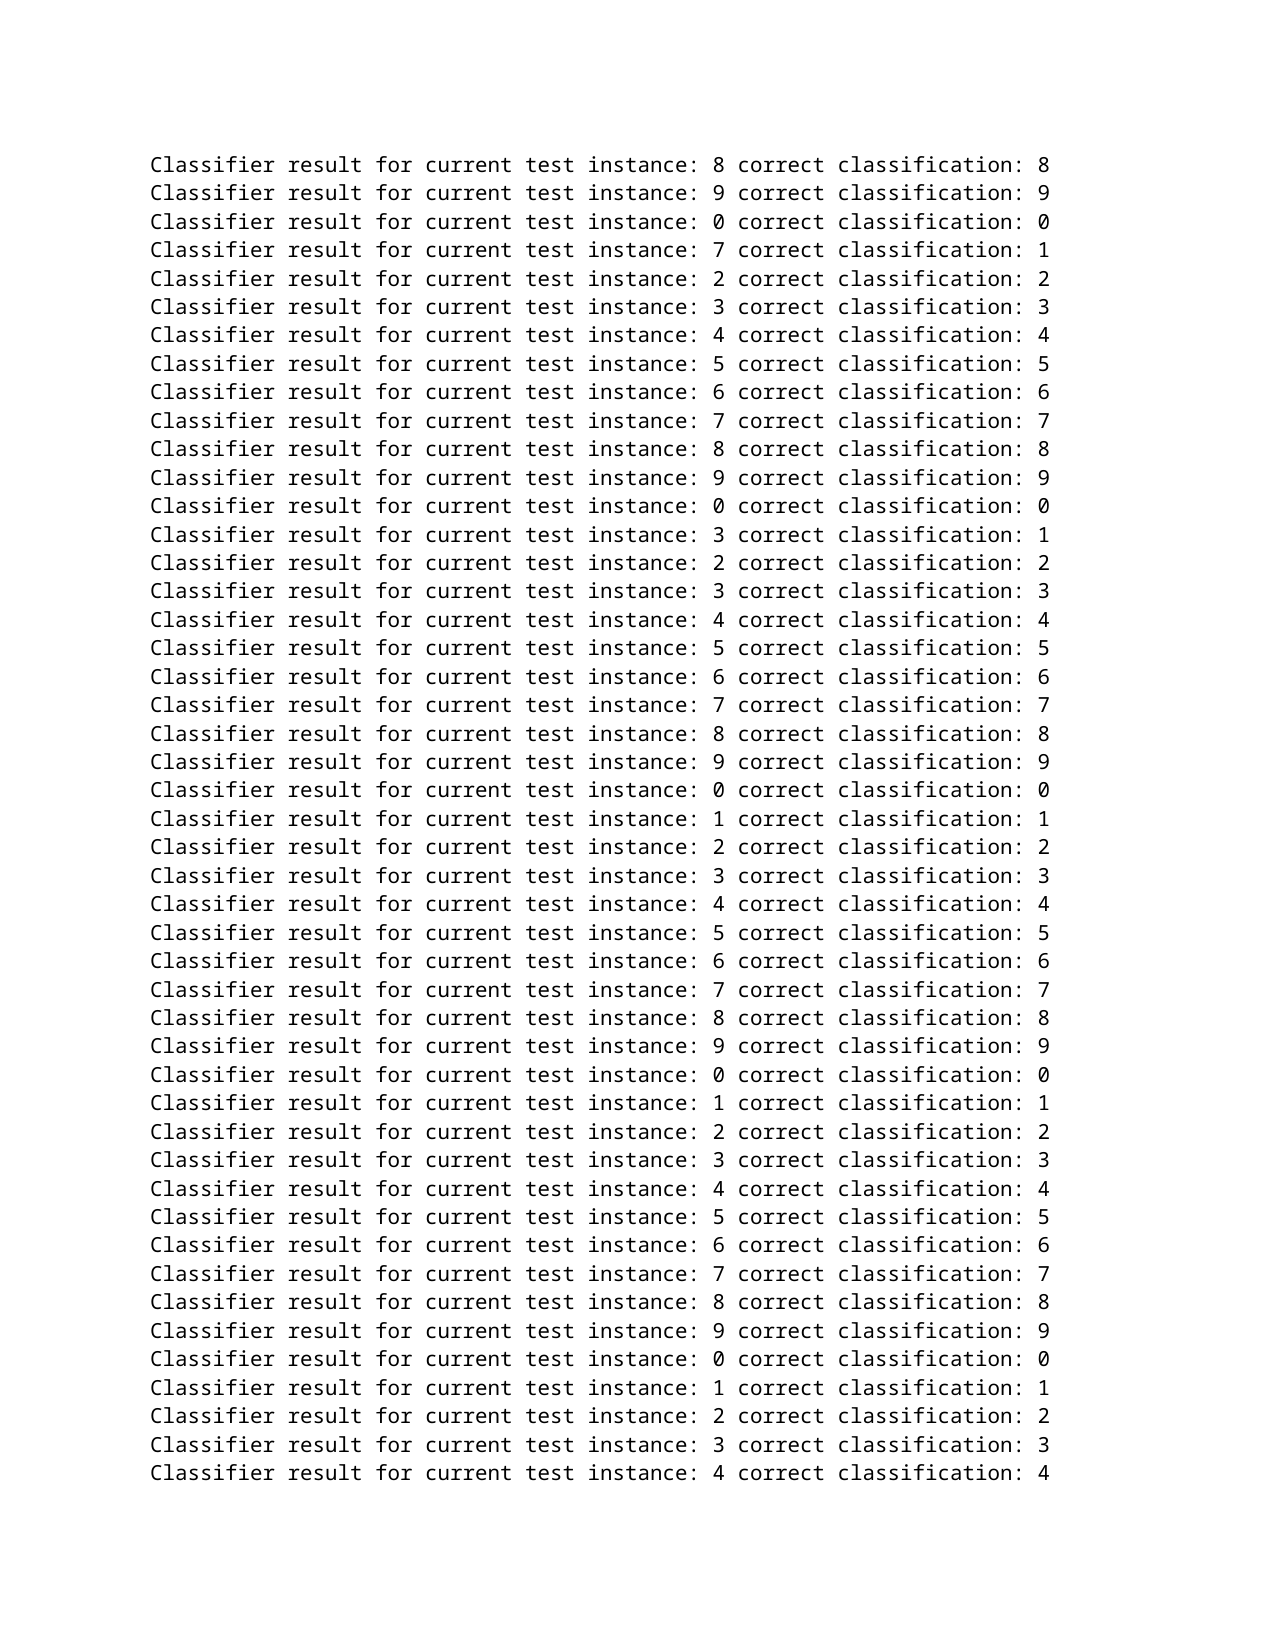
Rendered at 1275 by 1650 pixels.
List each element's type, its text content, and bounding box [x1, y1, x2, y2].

text Classifier result for current test instance: 5 correct classification: 5 [150, 349, 1125, 377]
text Classifier result for current test instance: 8 correct classification: 8 [150, 1003, 1125, 1032]
text Classifier result for current test instance: 2 correct classification: 2 [150, 832, 1125, 861]
text Classifier result for current test instance: 8 correct classification: 8 [150, 1287, 1125, 1316]
text Classifier result for current test instance: 6 correct classification: 6 [150, 946, 1125, 975]
text Classifier result for current test instance: 1 correct classification: 1 [150, 1373, 1125, 1401]
text Classifier result for current test instance: 0 correct classification: 0 [150, 207, 1125, 235]
text Classifier result for current test instance: 3 correct classification: 3 [150, 577, 1125, 605]
text Classifier result for current test instance: 4 correct classification: 4 [150, 321, 1125, 349]
text Classifier result for current test instance: 8 correct classification: 8 [150, 434, 1125, 463]
text Classifier result for current test instance: 9 correct classification: 9 [150, 178, 1125, 207]
text Classifier result for current test instance: 1 correct classification: 1 [150, 1088, 1125, 1117]
text Classifier result for current test instance: 6 correct classification: 6 [150, 1231, 1125, 1259]
text Classifier result for current test instance: 7 correct classification: 1 [150, 235, 1125, 264]
text Classifier result for current test instance: 2 correct classification: 2 [150, 1117, 1125, 1145]
text Classifier result for current test instance: 0 correct classification: 0 [150, 1344, 1125, 1373]
text Classifier result for current test instance: 2 correct classification: 2 [150, 264, 1125, 292]
text Classifier result for current test instance: 9 correct classification: 9 [150, 1032, 1125, 1060]
text Classifier result for current test instance: 4 correct classification: 4 [150, 1174, 1125, 1202]
text Classifier result for current test instance: 9 correct classification: 9 [150, 1316, 1125, 1344]
text Classifier result for current test instance: 3 correct classification: 1 [150, 520, 1125, 548]
text Classifier result for current test instance: 5 correct classification: 5 [150, 918, 1125, 946]
text Classifier result for current test instance: 7 correct classification: 7 [150, 1259, 1125, 1287]
text Classifier result for current test instance: 0 correct classification: 0 [150, 1060, 1125, 1088]
text Classifier result for current test instance: 8 correct classification: 8 [150, 719, 1125, 747]
text Classifier result for current test instance: 8 correct classification: 8 [150, 150, 1125, 178]
text Classifier result for current test instance: 5 correct classification: 5 [150, 1202, 1125, 1231]
text Classifier result for current test instance: 7 correct classification: 7 [150, 406, 1125, 434]
text Classifier result for current test instance: 4 correct classification: 4 [150, 889, 1125, 918]
text Classifier result for current test instance: 7 correct classification: 7 [150, 975, 1125, 1003]
text Classifier result for current test instance: 3 correct classification: 3 [150, 292, 1125, 321]
text Classifier result for current test instance: 4 correct classification: 4 [150, 605, 1125, 633]
text Classifier result for current test instance: 3 correct classification: 3 [150, 1145, 1125, 1174]
text Classifier result for current test instance: 2 correct classification: 2 [150, 548, 1125, 577]
text Classifier result for current test instance: 2 correct classification: 2 [150, 1401, 1125, 1430]
text Classifier result for current test instance: 9 correct classification: 9 [150, 463, 1125, 491]
text Classifier result for current test instance: 0 correct classification: 0 [150, 776, 1125, 804]
text Classifier result for current test instance: 6 correct classification: 6 [150, 377, 1125, 406]
text Classifier result for current test instance: 1 correct classification: 1 [150, 804, 1125, 832]
text Classifier result for current test instance: 6 correct classification: 6 [150, 662, 1125, 690]
text Classifier result for current test instance: 4 correct classification: 4 [150, 1458, 1125, 1487]
text Classifier result for current test instance: 7 correct classification: 7 [150, 690, 1125, 719]
text Classifier result for current test instance: 9 correct classification: 9 [150, 747, 1125, 776]
text Classifier result for current test instance: 5 correct classification: 5 [150, 633, 1125, 662]
text Classifier result for current test instance: 3 correct classification: 3 [150, 1430, 1125, 1458]
text Classifier result for current test instance: 3 correct classification: 3 [150, 861, 1125, 889]
text Classifier result for current test instance: 0 correct classification: 0 [150, 491, 1125, 520]
